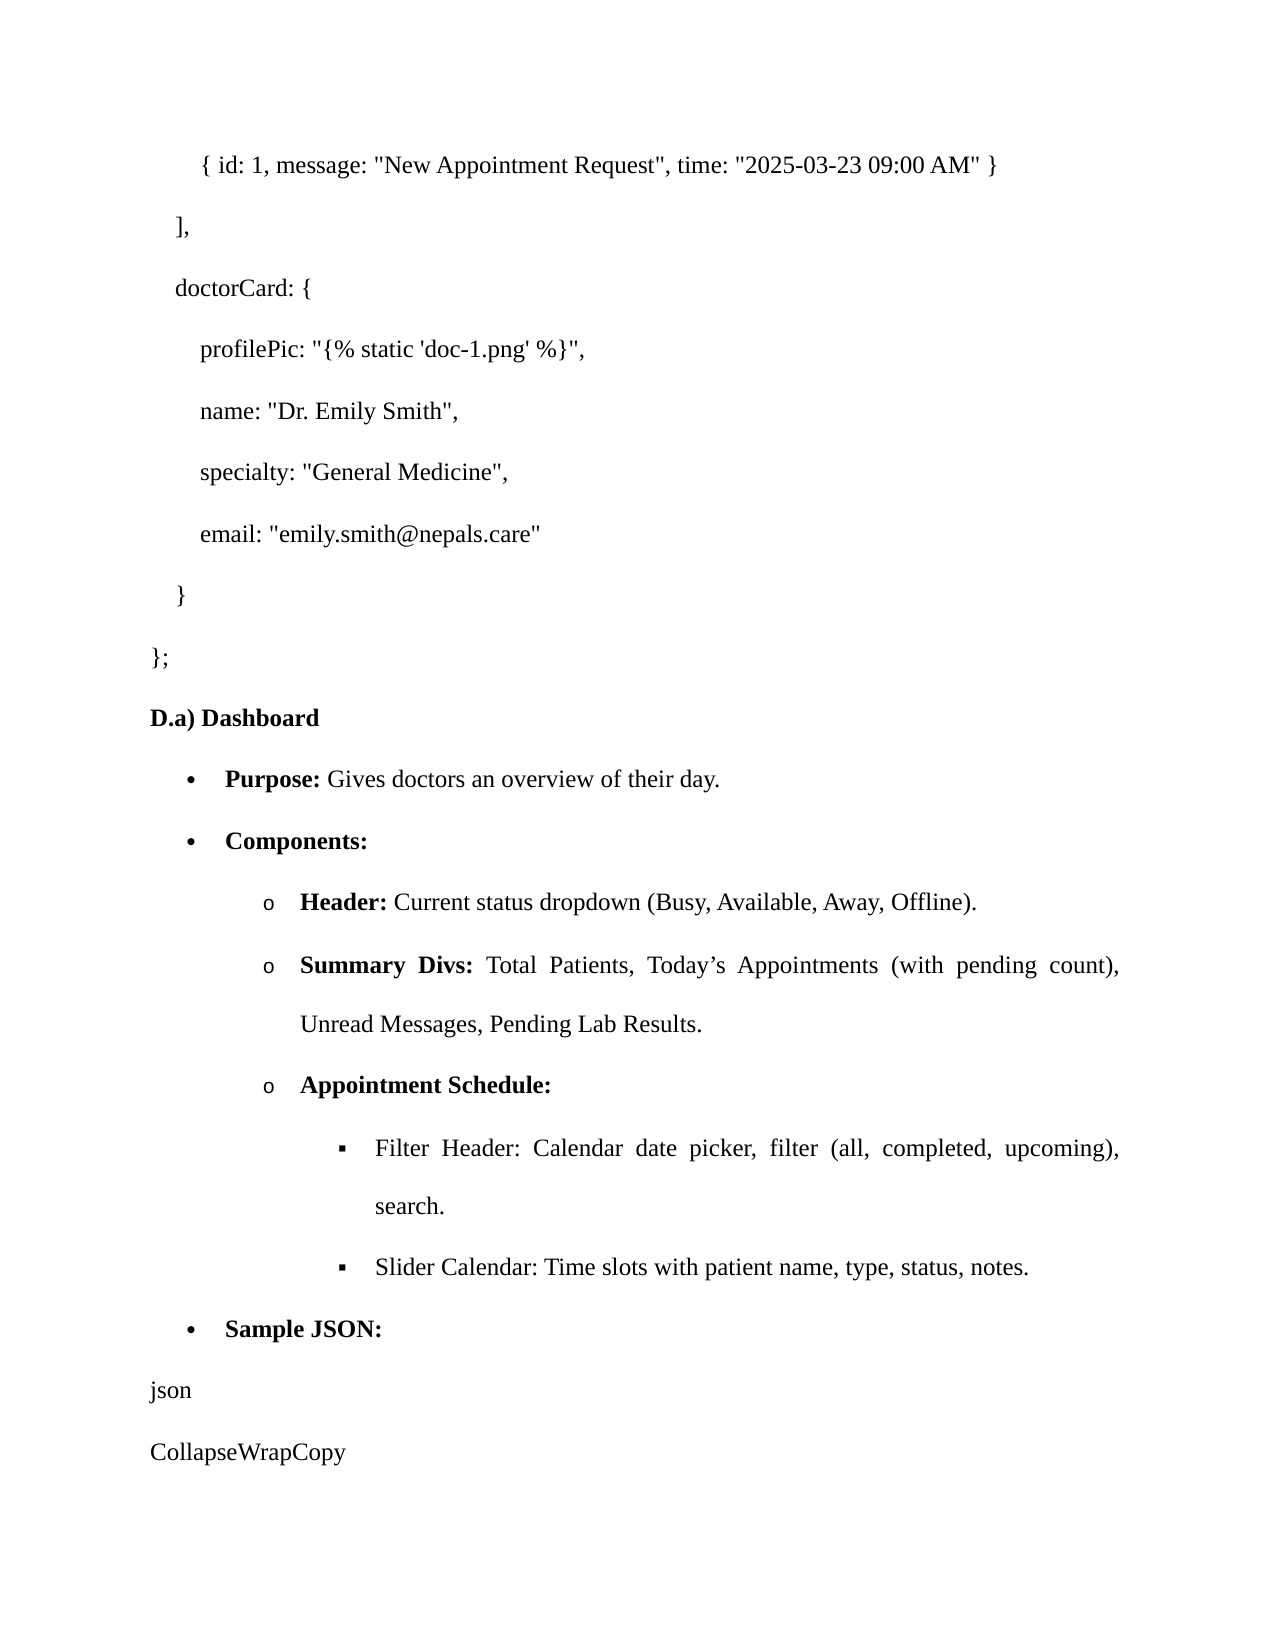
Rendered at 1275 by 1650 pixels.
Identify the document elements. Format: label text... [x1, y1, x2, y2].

text D.a) Dashboard [150, 703, 1121, 732]
list Slider Calendar: Time slots with patient name, type, status, notes. [337, 1252, 1121, 1281]
text name: "Dr. Emily Smith", [150, 396, 1121, 424]
text email: "emily.smith@nepals.care" [150, 519, 1121, 547]
list Filter Header: Calendar date picker, filter (all, completed, upcoming), search. [337, 1133, 1121, 1220]
list Appointment Schedule: [262, 1070, 1121, 1100]
text } [150, 580, 1121, 609]
list Summary Divs: Total Patients, Today’s Appointments (with pending count), Unread Messages, Pending Lab Results. [262, 951, 1121, 1038]
text CollapseWrapCopy [150, 1437, 1121, 1466]
list Purpose: Gives doctors an overview of their day. [187, 764, 1121, 793]
list Sample JSON: [187, 1314, 1121, 1343]
text json [150, 1375, 1121, 1404]
text }; [150, 642, 1121, 670]
list Header: Current status dropdown (Busy, Available, Away, Offline). [262, 887, 1121, 917]
text doctorCard: { [150, 273, 1121, 302]
text profilePic: "{% static 'doc-1.png' %}", [150, 334, 1121, 363]
text { id: 1, message: "New Appointment Request", time: "2025-03-23 09:00 AM" } [150, 150, 1121, 179]
text ], [150, 211, 1121, 240]
list Components: [187, 826, 1121, 855]
text specialty: "General Medicine", [150, 457, 1121, 486]
